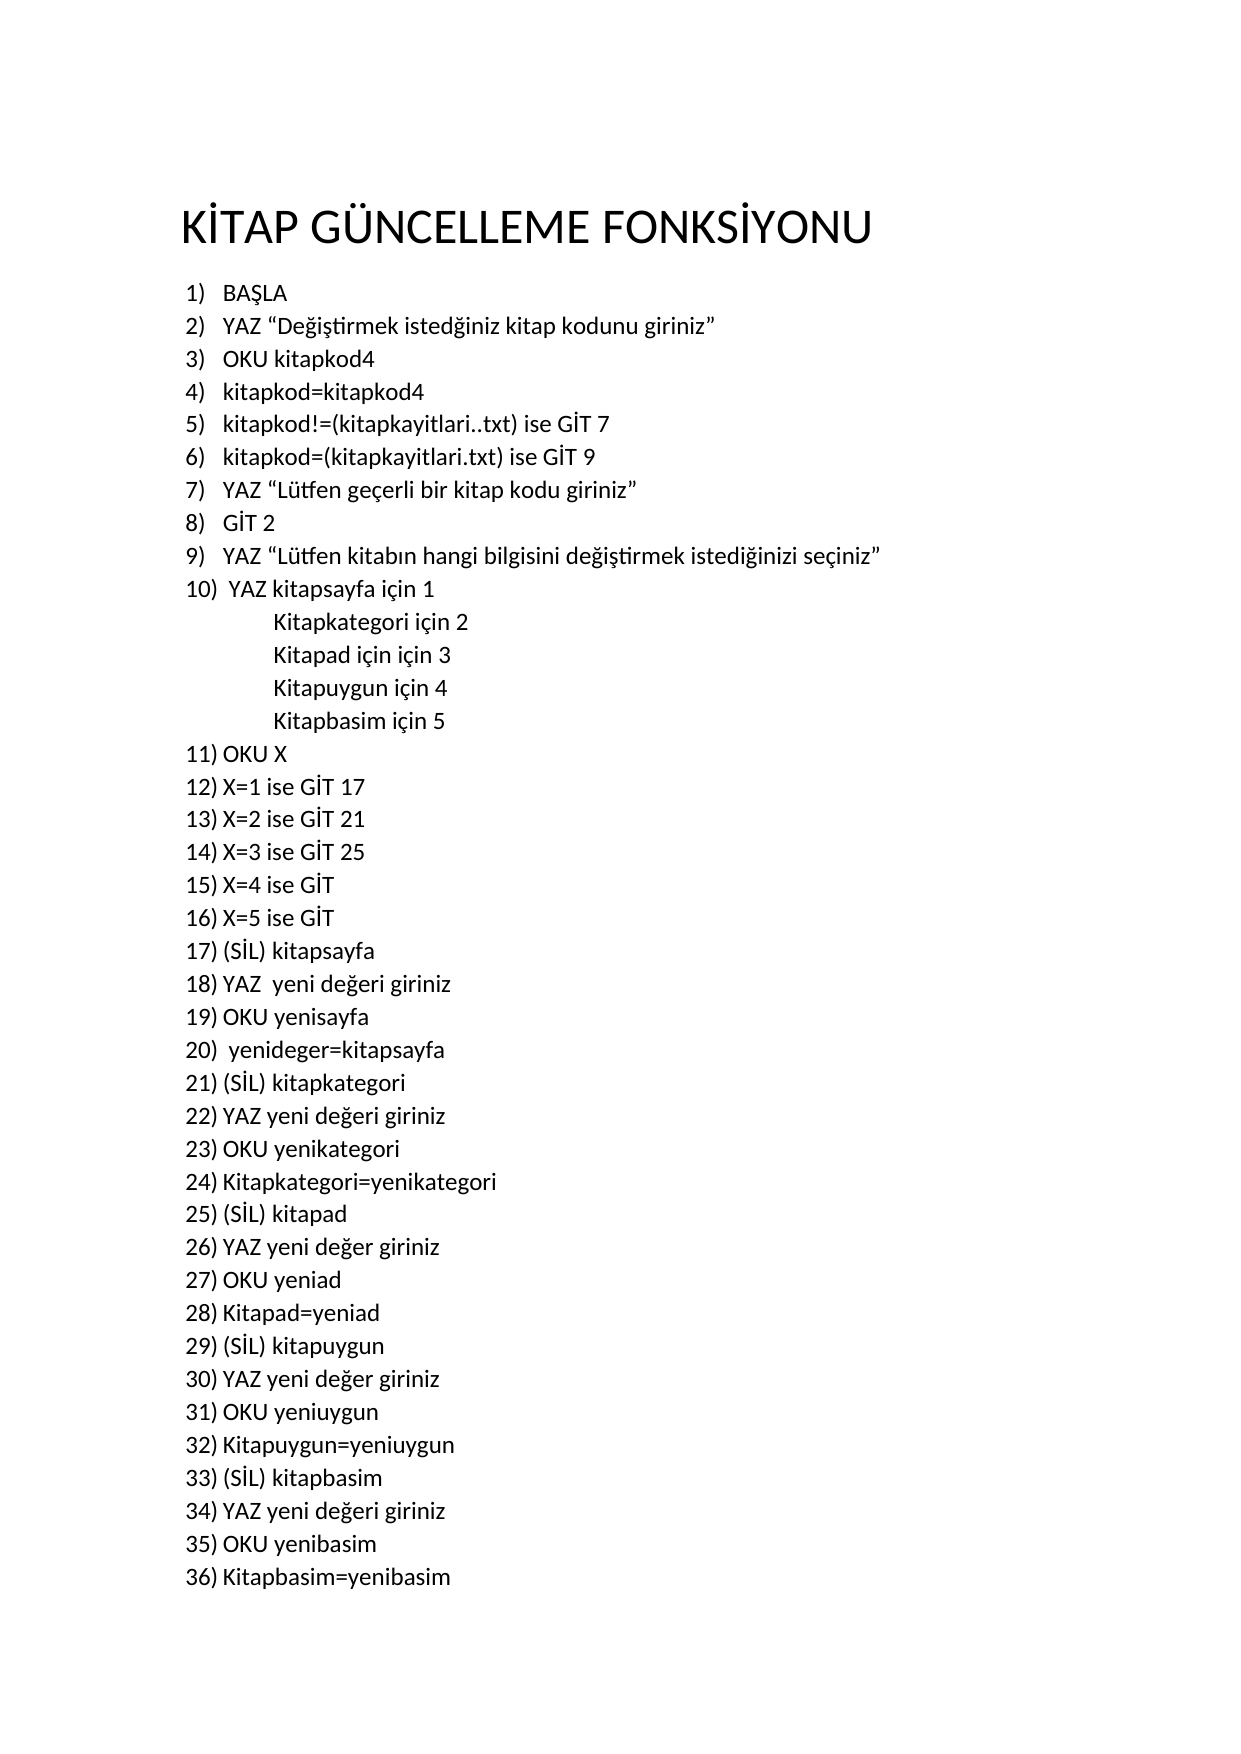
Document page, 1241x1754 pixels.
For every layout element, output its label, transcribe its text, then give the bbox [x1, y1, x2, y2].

list (SİL) kitapuygun [185, 1330, 1093, 1361]
list Kitapkategori=yenikategori [185, 1166, 1093, 1196]
list YAZ kitapsayfa için 1 [185, 573, 1093, 604]
list Kitapbasim=yenibasim [185, 1561, 1093, 1591]
list OKU yenibasim [185, 1528, 1093, 1558]
list OKU yeniad [185, 1264, 1093, 1295]
list kitapkod=(kitapkayitlari.txt) ise GİT 9 [185, 442, 1093, 472]
list YAZ “Lütfen geçerli bir kitap kodu giriniz” [185, 474, 1093, 505]
list yenideger=kitapsayfa [185, 1034, 1093, 1064]
list Kitapkategori için 2 [223, 606, 1093, 637]
list YAZ “Değiştirmek istedğiniz kitap kodunu giriniz” [185, 310, 1093, 340]
list X=5 ise GİT [185, 902, 1093, 933]
text KİTAP GÜNCELLEME FONKSİYONU [148, 194, 1093, 256]
list Kitapad için için 3 [223, 639, 1093, 669]
list OKU X [185, 738, 1093, 768]
list OKU yeniuygun [185, 1396, 1093, 1427]
list X=4 ise GİT [185, 869, 1093, 900]
list (SİL) kitapsayfa [185, 935, 1093, 966]
list GİT 2 [185, 507, 1093, 538]
list OKU yenisayfa [185, 1001, 1093, 1032]
list X=1 ise GİT 17 [185, 771, 1093, 801]
list OKU yenikategori [185, 1133, 1093, 1163]
list BAŞLA [185, 277, 1093, 307]
list Kitapuygun=yeniuygun [185, 1429, 1093, 1459]
list kitapkod!=(kitapkayitlari..txt) ise GİT 7 [185, 409, 1093, 439]
list YAZ yeni değer giriniz [185, 1232, 1093, 1262]
list YAZ yeni değeri giriniz [185, 968, 1093, 999]
list (SİL) kitapkategori [185, 1067, 1093, 1097]
list Kitapbasim için 5 [223, 705, 1093, 735]
list X=3 ise GİT 25 [185, 837, 1093, 867]
list YAZ yeni değer giriniz [185, 1363, 1093, 1394]
list YAZ yeni değeri giriniz [185, 1495, 1093, 1525]
list YAZ “Lütfen kitabın hangi bilgisini değiştirmek istediğinizi seçiniz” [185, 540, 1093, 571]
list (SİL) kitapad [185, 1199, 1093, 1229]
list YAZ yeni değeri giriniz [185, 1100, 1093, 1130]
list Kitapad=yeniad [185, 1297, 1093, 1328]
list OKU kitapkod4 [185, 343, 1093, 373]
list Kitapuygun için 4 [223, 672, 1093, 702]
list (SİL) kitapbasim [185, 1462, 1093, 1492]
list X=2 ise GİT 21 [185, 804, 1093, 834]
list kitapkod=kitapkod4 [185, 376, 1093, 406]
